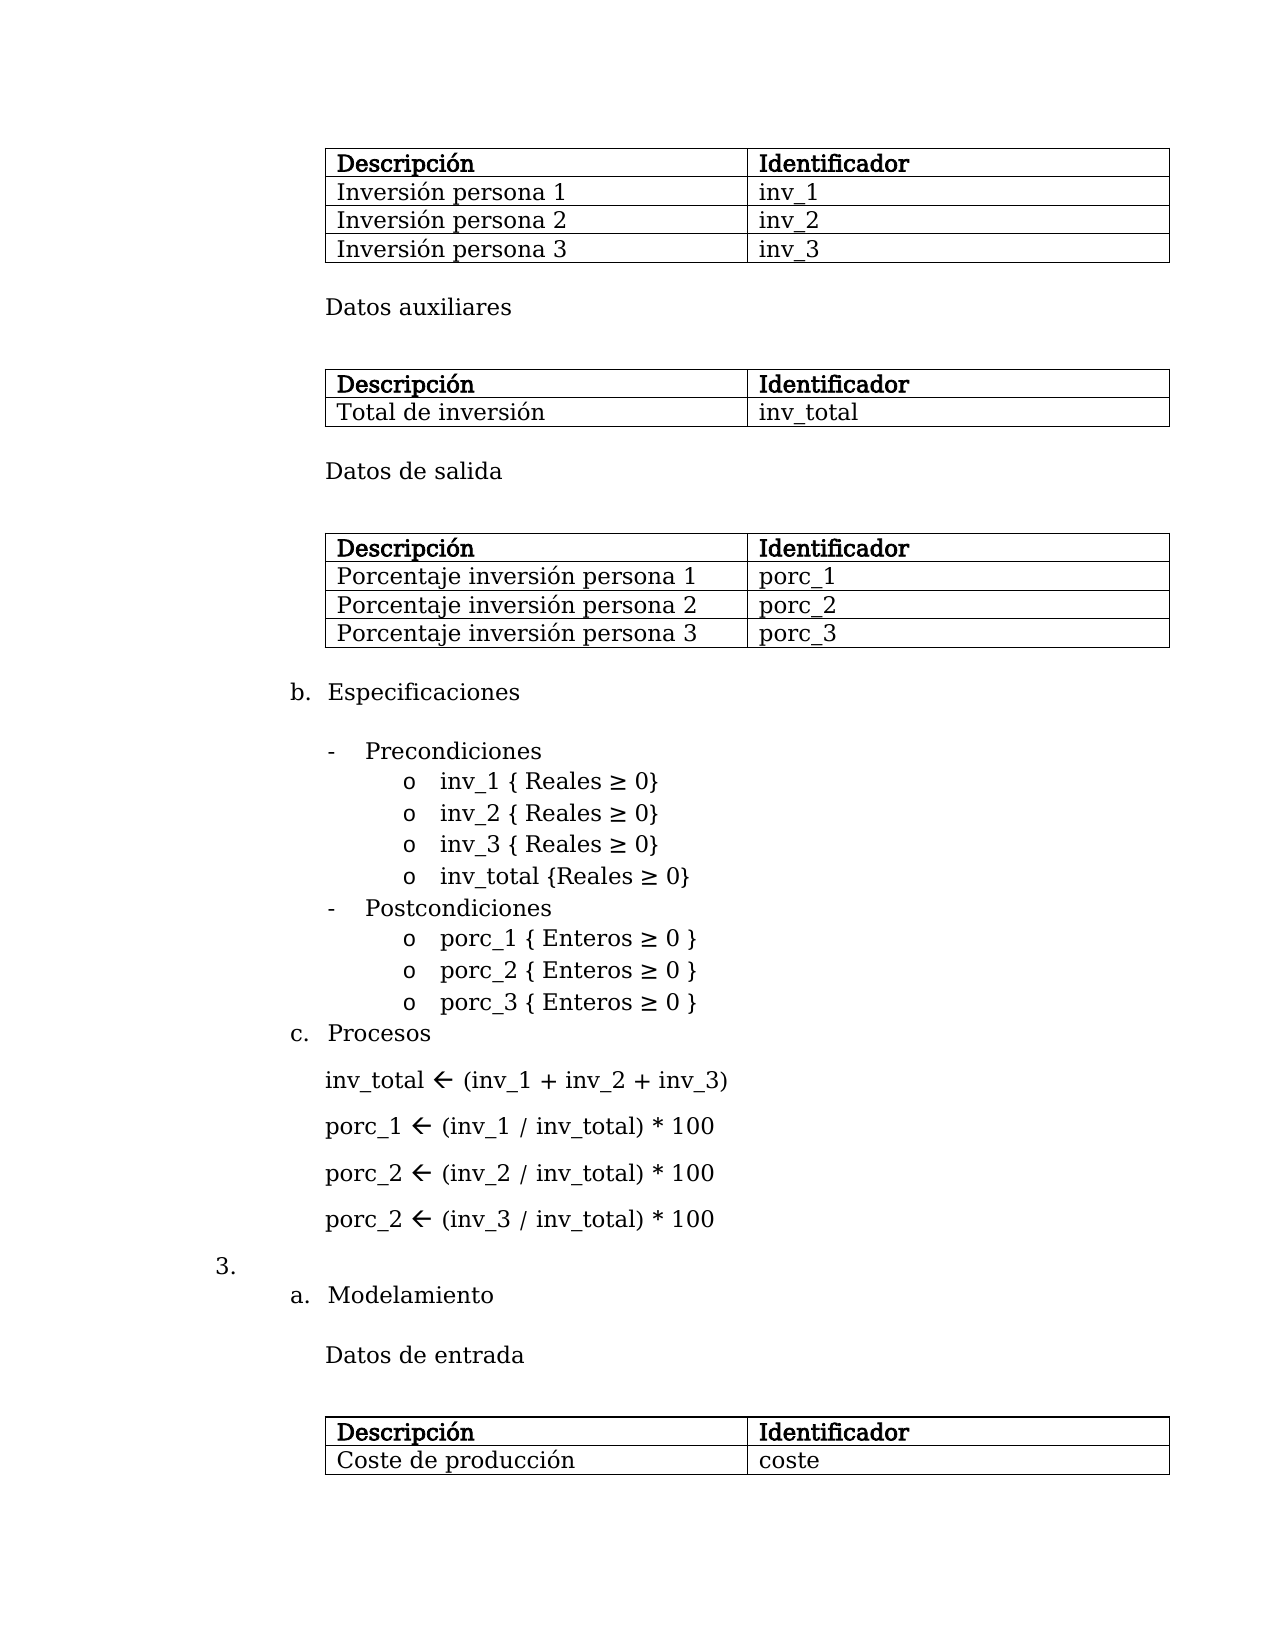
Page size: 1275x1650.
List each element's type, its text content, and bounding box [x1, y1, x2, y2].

table_header Descripción [326, 534, 747, 561]
text inv_total (inv_1 + inv_2 + inv_3) [251, 1066, 1098, 1093]
table_cell Porcentaje inversión persona 3 [326, 619, 747, 647]
text porc_2 (inv_2 / inv_total) * 100 [251, 1158, 1098, 1186]
list porc_1 { Enteros ≥ 0 } [402, 923, 1098, 953]
table_header Descripción [326, 370, 747, 397]
table_cell inv_3 [748, 234, 1169, 262]
table_header Descripción [326, 149, 747, 176]
list inv_1 { Reales ≥ 0} [402, 766, 1098, 796]
table_cell Coste de producción [326, 1446, 747, 1473]
list Datos de entrada [325, 1340, 1098, 1368]
text porc_1 (inv_1 / inv_total) * 100 [251, 1112, 1098, 1139]
table_cell Total de inversión [326, 398, 747, 426]
table_cell inv_total [748, 398, 1169, 426]
table_cell porc_1 [748, 562, 1169, 589]
table_cell coste [748, 1446, 1169, 1473]
table_header Identificador [748, 1418, 1169, 1445]
list Datos auxiliares [325, 292, 1098, 320]
table_cell porc_2 [748, 591, 1169, 618]
table_cell inv_2 [748, 206, 1169, 233]
list Procesos [290, 1019, 1098, 1047]
table_cell Porcentaje inversión persona 2 [326, 591, 747, 618]
table_cell Porcentaje inversión persona 1 [326, 562, 747, 589]
table_header Identificador [748, 149, 1169, 176]
list Precondiciones [327, 737, 1098, 764]
table_header Descripción [326, 1418, 747, 1445]
table_cell Inversión persona 3 [326, 234, 747, 262]
text porc_2 (inv_3 / inv_total) * 100 [251, 1205, 1098, 1232]
list inv_2 { Reales ≥ 0} [402, 798, 1098, 828]
list Postcondiciones [327, 894, 1098, 921]
table_cell Inversión persona 1 [326, 177, 747, 205]
list inv_3 { Reales ≥ 0} [402, 830, 1098, 860]
list inv_total {Reales ≥ 0} [402, 862, 1098, 892]
list Modelamiento [290, 1281, 1098, 1308]
table_cell porc_3 [748, 619, 1169, 647]
list porc_3 { Enteros ≥ 0 } [402, 987, 1098, 1017]
list Datos de salida [325, 456, 1098, 484]
table_cell inv_1 [748, 177, 1169, 205]
list porc_2 { Enteros ≥ 0 } [402, 955, 1098, 985]
list Especificaciones [290, 677, 1098, 705]
table_header Identificador [748, 534, 1169, 561]
table_header Identificador [748, 370, 1169, 397]
table_cell Inversión persona 2 [326, 206, 747, 233]
